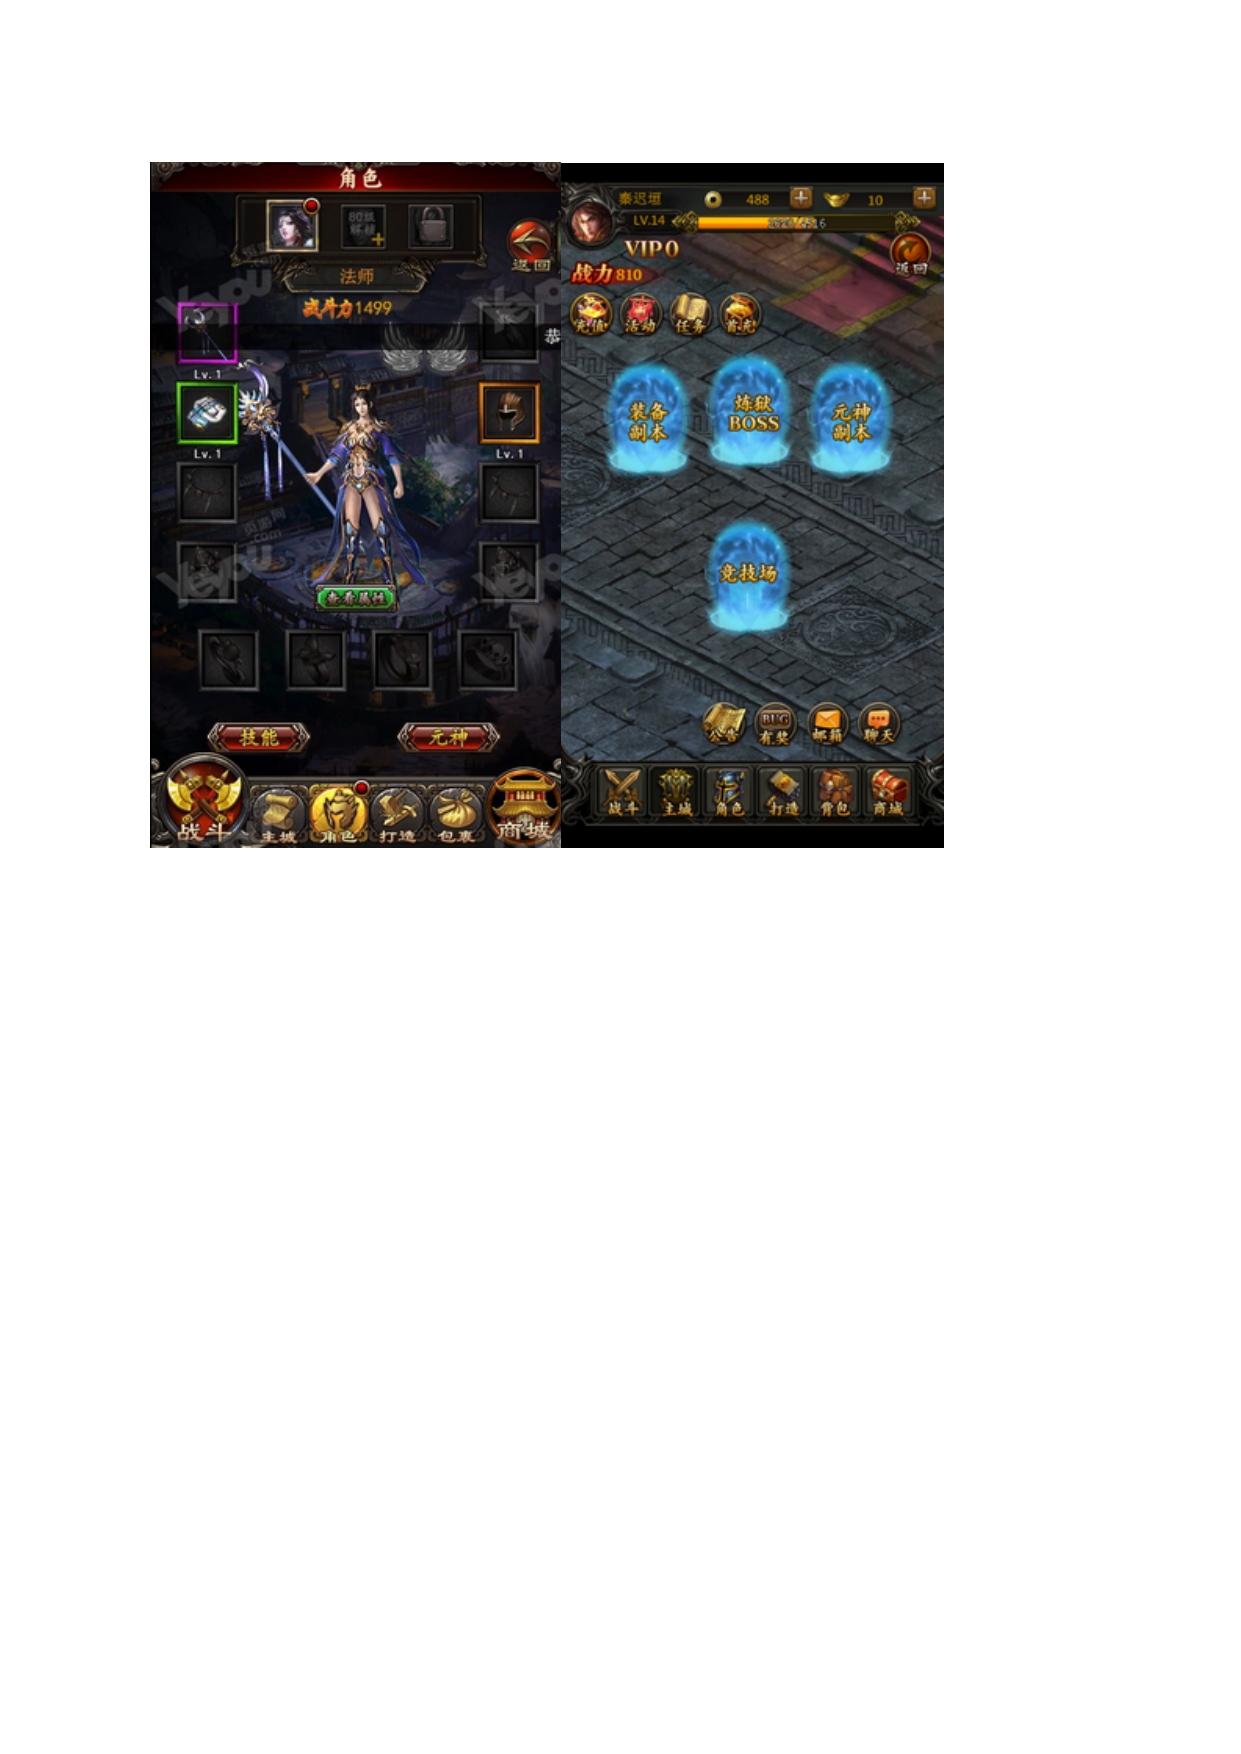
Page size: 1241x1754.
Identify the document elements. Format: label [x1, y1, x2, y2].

picture [150, 162, 944, 848]
